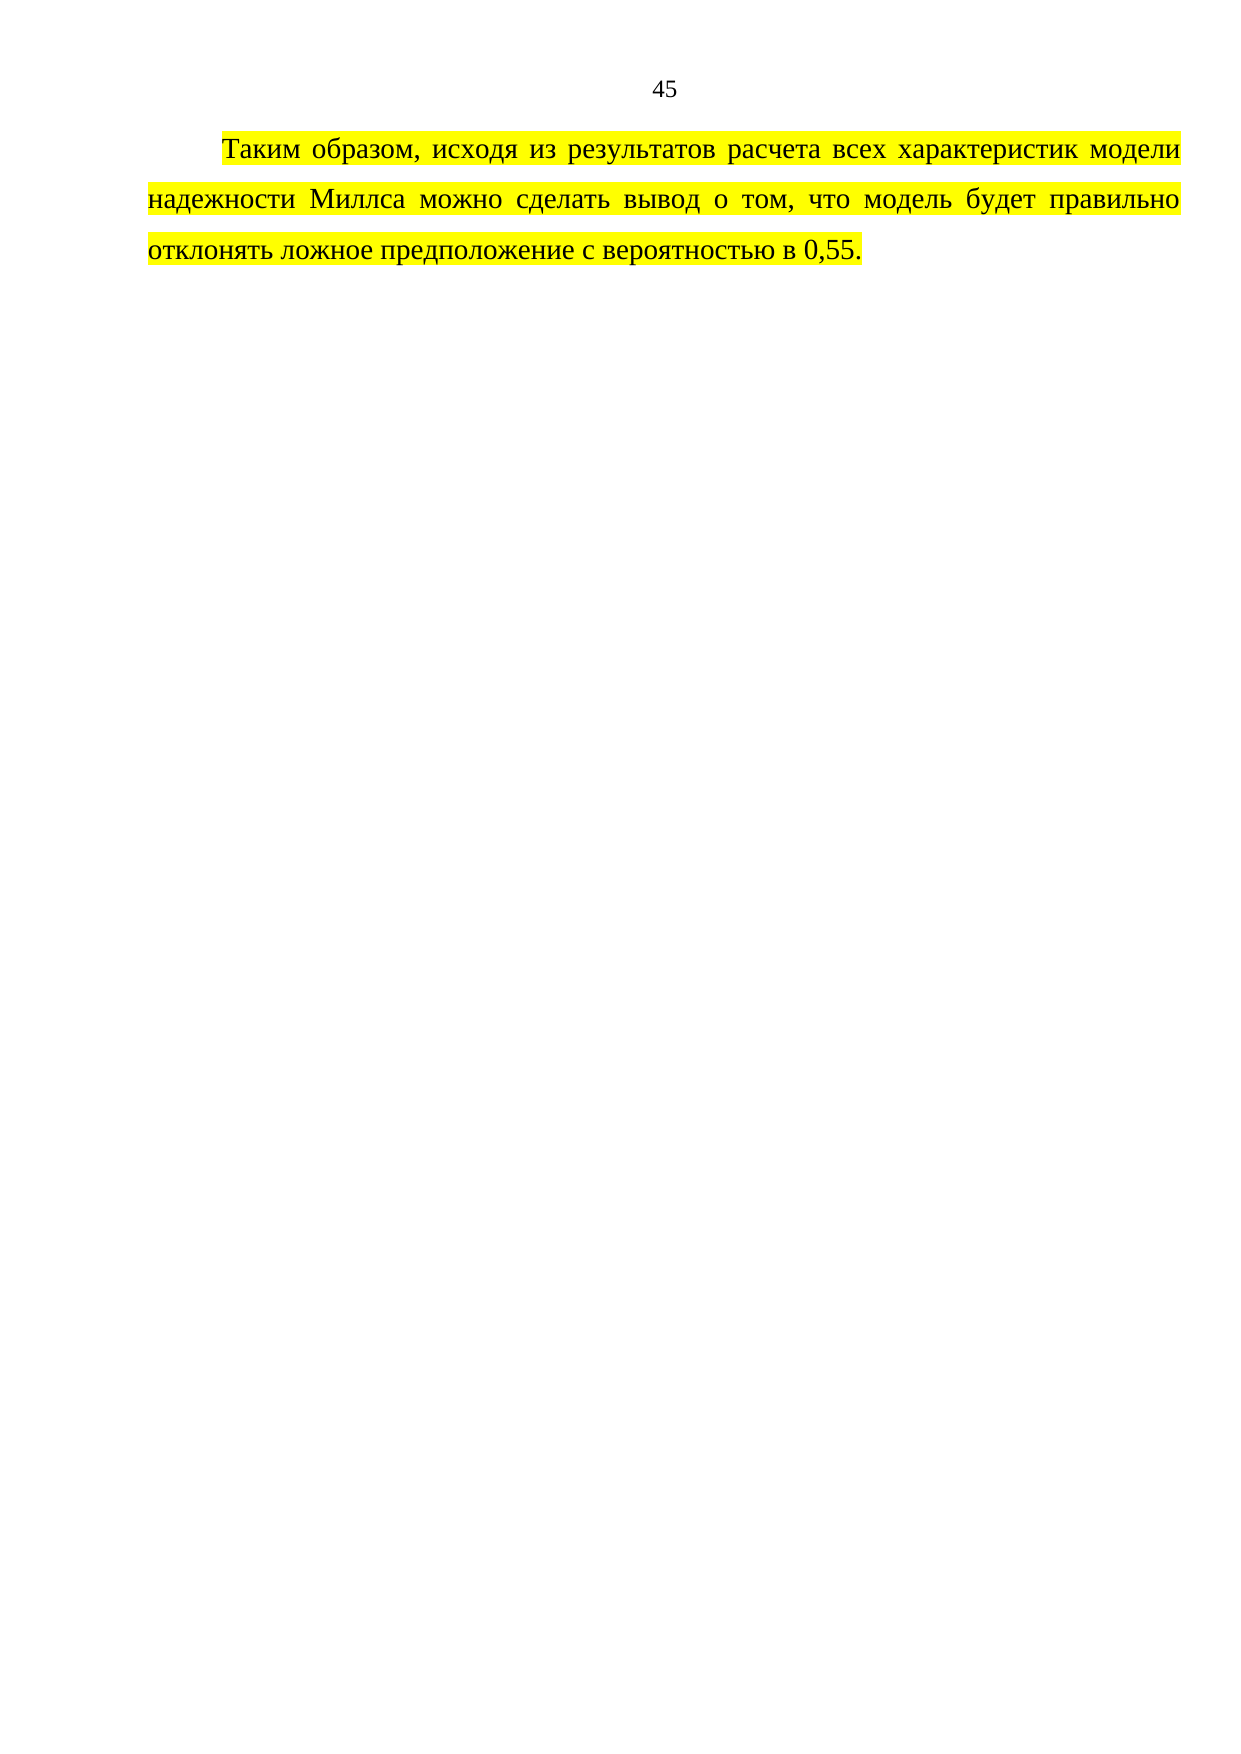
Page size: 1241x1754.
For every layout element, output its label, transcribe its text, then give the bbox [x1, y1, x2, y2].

text Таким образом, исходя из результатов расчета всех характеристик модели надежности Миллса можно сделать вывод о том, что модель будет правильно отклонять ложное предположение с вероятностью в 0,55. [148, 131, 1181, 182]
text Таким образом, исходя из результатов расчета всех характеристик модели надежности Миллса можно сделать вывод о том, что модель будет правильно отклонять ложное предположение с вероятностью в 0,55. [148, 215, 1181, 265]
